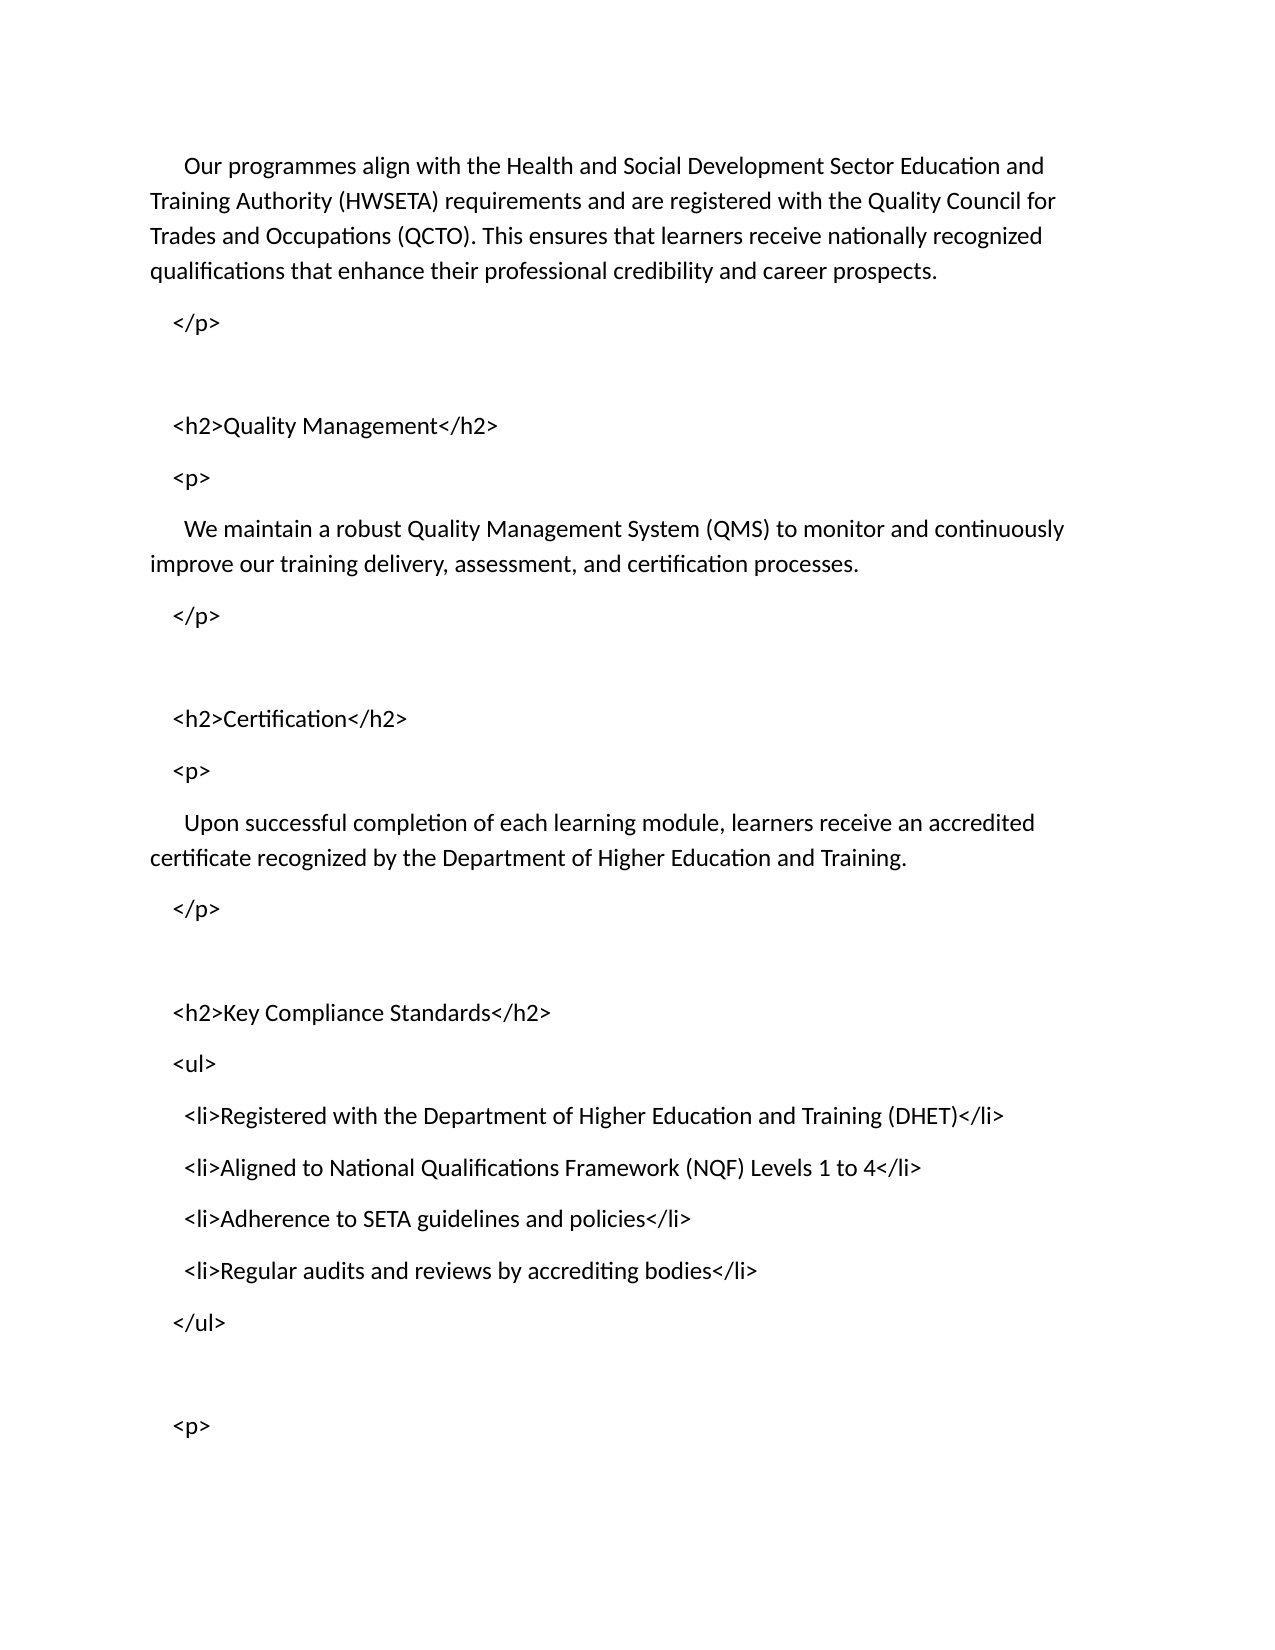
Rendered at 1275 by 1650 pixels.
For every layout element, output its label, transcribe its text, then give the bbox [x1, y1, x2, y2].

text <p> [150, 462, 1125, 492]
text </ul> [150, 1307, 1125, 1337]
text <li>Aligned to National Qualifications Framework (NQF) Levels 1 to 4</li> [150, 1152, 1125, 1182]
text Our programmes align with the Health and Social Development Sector Education and Training Authority (HWSETA) requirements and are registered with the Quality Council for Trades and Occupations (QCTO). This ensures that learners receive nationally recognized qualifications that enhance their professional credibility and career prospects. [150, 150, 1125, 286]
text <p> [150, 1410, 1125, 1441]
text We maintain a robust Quality Management System (QMS) to monitor and continuously improve our training delivery, assessment, and certification processes. [150, 513, 1125, 579]
text <h2>Certification</h2> [150, 703, 1125, 734]
text <li>Adherence to SETA guidelines and policies</li> [150, 1203, 1125, 1234]
text Upon successful completion of each learning module, learners receive an accredited certificate recognized by the Department of Higher Education and Training. [150, 807, 1125, 872]
text </p> [150, 307, 1125, 337]
text <li>Registered with the Department of Higher Education and Training (DHET)</li> [150, 1100, 1125, 1131]
text <li>Regular audits and reviews by accrediting bodies</li> [150, 1255, 1125, 1286]
text <h2>Key Compliance Standards</h2> [150, 997, 1125, 1027]
text <ul> [150, 1048, 1125, 1079]
text </p> [150, 893, 1125, 924]
text </p> [150, 600, 1125, 631]
text <h2>Quality Management</h2> [150, 410, 1125, 441]
text <p> [150, 755, 1125, 786]
